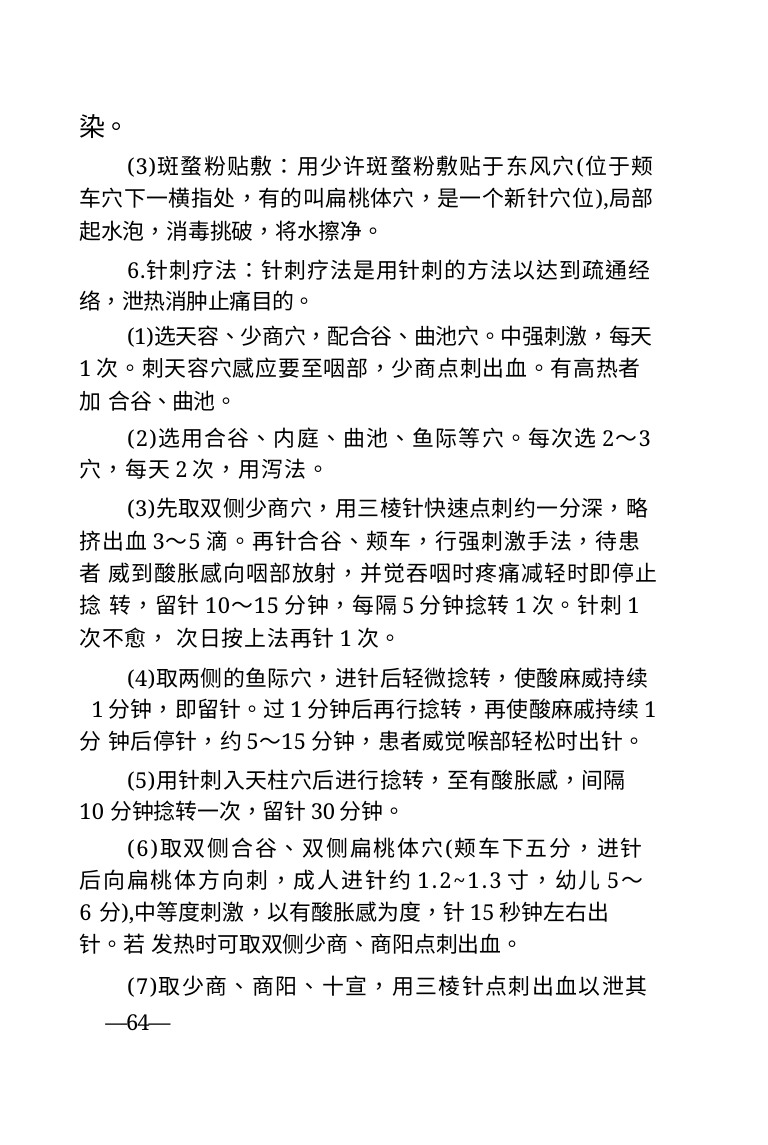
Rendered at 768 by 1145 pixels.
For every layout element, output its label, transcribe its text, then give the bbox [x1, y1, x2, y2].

text (3)先取双侧少商穴，用三棱针快速点刺约一分深，略 挤出血3～5滴。再针合谷、颊车，行强刺激手法，待患者 威到酸胀感向咽部放射，并觉吞咽时疼痛减轻时即停止捻 转，留针10～15分钟，每隔5分钟捻转1次。针刺1次不愈， 次日按上法再针1次。 [79, 493, 661, 653]
text (3)斑蝥粉贴敷：用少许斑蝥粉敷贴于东风穴(位于颊 车穴下一横指处，有的叫扁桃体穴，是一个新针穴位),局部 起水泡，消毒挑破，将水擦净。 [79, 151, 653, 246]
text (1)选天容、少商穴，配合谷、曲池穴。中强刺激，每天 1次。刺天容穴感应要至咽部，少商点刺出血。有高热者加 合谷、曲池。 [79, 321, 659, 416]
text (2)选用合谷、内庭、曲池、鱼际等穴。每次选2～3 穴，每天2次，用泻法。 [79, 423, 651, 484]
text 6.针刺疗法：针刺疗法是用针刺的方法以达到疏通经 络，泄热消肿止痛目的。 [79, 255, 655, 316]
text (5)用针刺入天柱穴后进行捻转，至有酸胀感，间隔10 分钟捻转一次，留针30分钟。 [79, 765, 653, 825]
text (6)取双侧合谷、双侧扁桃体穴(颊车下五分，进针 后向扁桃体方向刺，成人进针约1.2~1.3寸，幼儿5～6 分),中等度刺激，以有酸胀感为度，针15秒钟左右出针。若 发热时可取双侧少商、商阳点刺出血。 [79, 833, 653, 959]
text (4)取两侧的鱼际穴，进针后轻微捻转，使酸麻威持续 1分钟，即留针。过1分钟后再行捻转，再使酸麻戚持续1分 钟后停针，约5～15分钟，患者威觉喉部轻松时出针。 [79, 663, 658, 756]
text 染。 [79, 110, 661, 143]
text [79, 971, 655, 1001]
